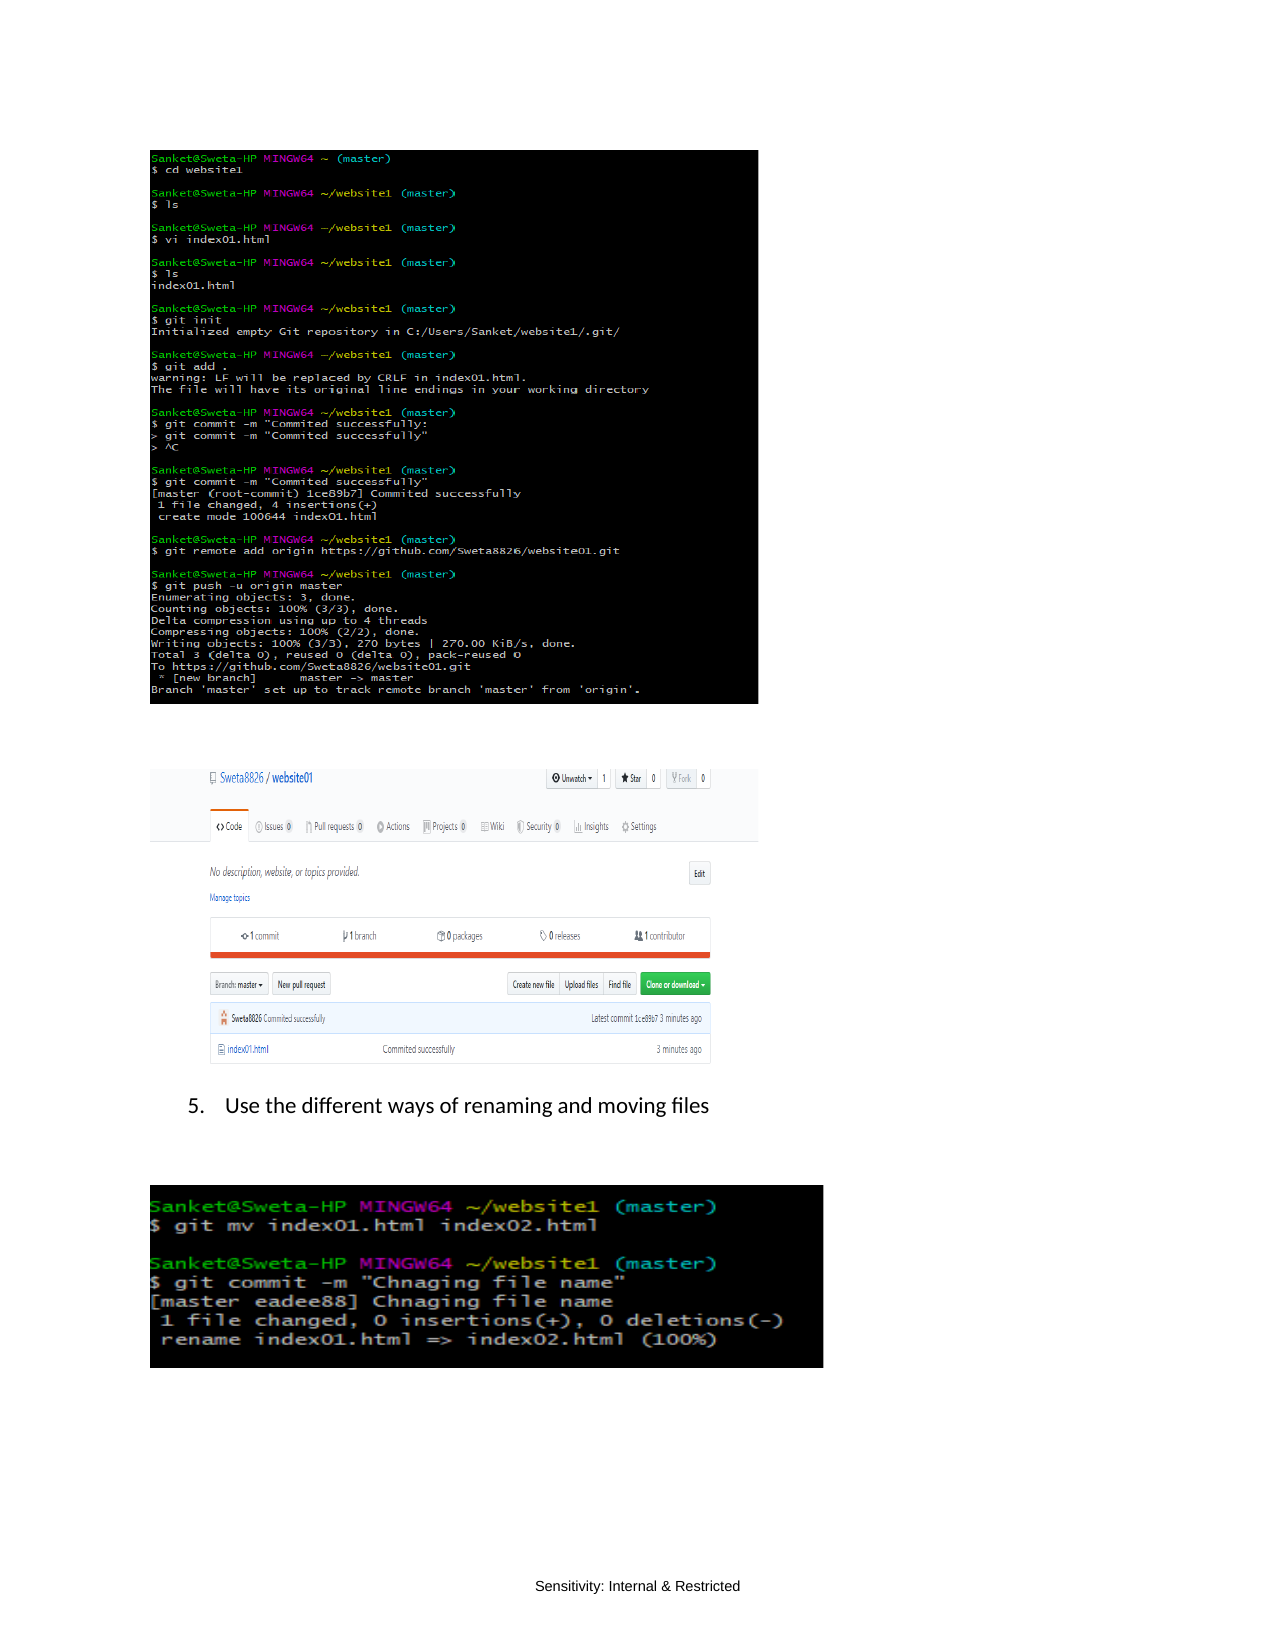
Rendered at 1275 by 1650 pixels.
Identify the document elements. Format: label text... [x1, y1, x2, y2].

picture [150, 769, 759, 1073]
list Use the different ways of renaming and moving files [187, 1091, 1125, 1119]
picture [150, 150, 759, 704]
picture [150, 1185, 824, 1368]
